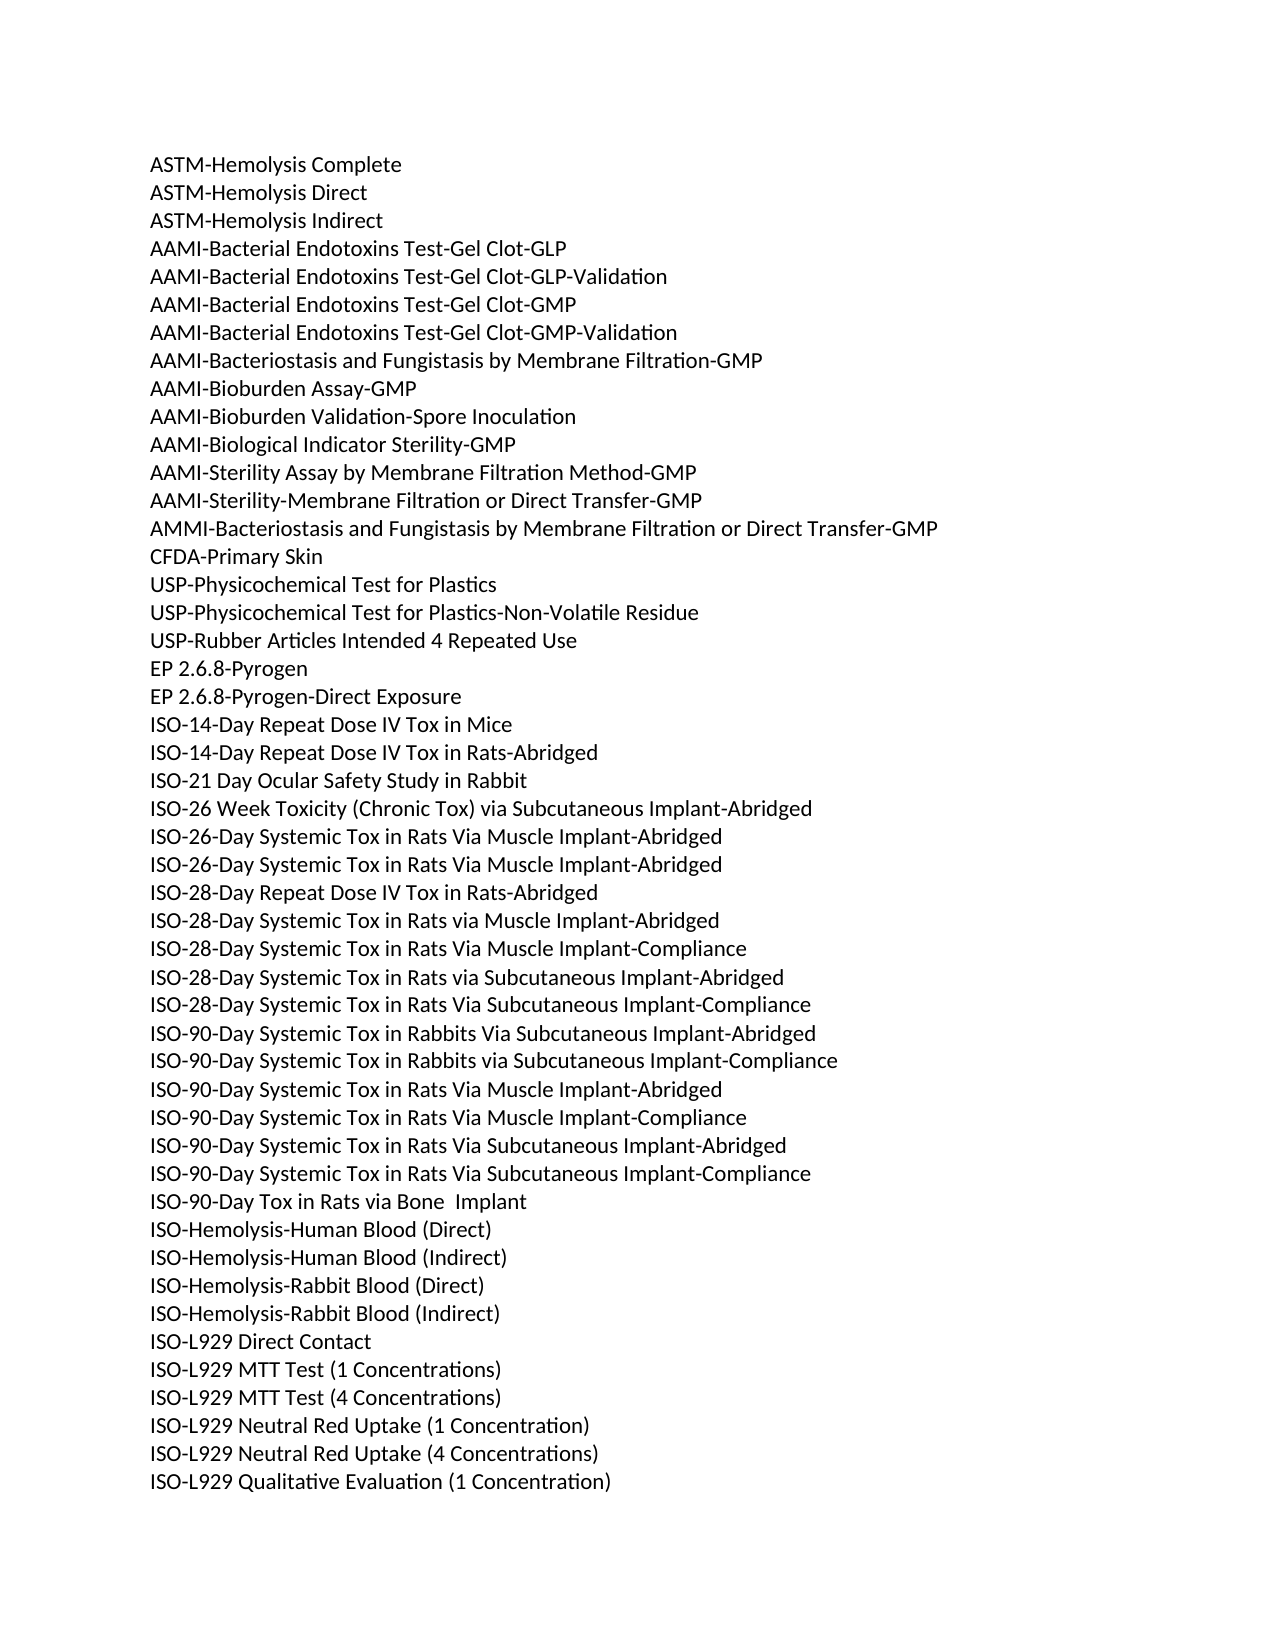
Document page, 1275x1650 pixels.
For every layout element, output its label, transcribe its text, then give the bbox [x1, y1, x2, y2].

text ISO-L929 Qualitative Evaluation (1 Concentration) [150, 1467, 1125, 1495]
text ISO-14-Day Repeat Dose IV Tox in Mice [150, 710, 1125, 738]
text AAMI-Bacterial Endotoxins Test-Gel Clot-GLP-Validation [150, 262, 1125, 290]
text ISO-90-Day Systemic Tox in Rats Via Subcutaneous Implant-Compliance [150, 1159, 1125, 1187]
text ISO-26-Day Systemic Tox in Rats Via Muscle Implant-Abridged [150, 822, 1125, 851]
text AAMI-Bioburden Assay-GMP [150, 374, 1125, 402]
text ISO-14-Day Repeat Dose IV Tox in Rats-Abridged [150, 738, 1125, 766]
text ASTM-Hemolysis Indirect [150, 206, 1125, 234]
text AAMI-Bacterial Endotoxins Test-Gel Clot-GMP-Validation [150, 318, 1125, 346]
text USP-Physicochemical Test for Plastics-Non-Volatile Residue [150, 598, 1125, 626]
text ISO-90-Day Systemic Tox in Rabbits via Subcutaneous Implant-Compliance [150, 1047, 1125, 1075]
text AAMI-Bacteriostasis and Fungistasis by Membrane Filtration-GMP [150, 346, 1125, 374]
text ISO-Hemolysis-Human Blood (Direct) [150, 1215, 1125, 1243]
text ISO-21 Day Ocular Safety Study in Rabbit [150, 766, 1125, 794]
text ISO-L929 MTT Test (4 Concentrations) [150, 1383, 1125, 1411]
text ISO-26-Day Systemic Tox in Rats Via Muscle Implant-Abridged [150, 851, 1125, 878]
text USP-Physicochemical Test for Plastics [150, 570, 1125, 598]
text ISO-Hemolysis-Human Blood (Indirect) [150, 1243, 1125, 1271]
text ISO-28-Day Systemic Tox in Rats Via Muscle Implant-Compliance [150, 934, 1125, 963]
text ISO-90-Day Systemic Tox in Rats Via Muscle Implant-Abridged [150, 1075, 1125, 1103]
text CFDA-Primary Skin [150, 542, 1125, 570]
text AMMI-Bacteriostasis and Fungistasis by Membrane Filtration or Direct Transfer-GMP [150, 514, 1125, 542]
text AAMI-Sterility-Membrane Filtration or Direct Transfer-GMP [150, 486, 1125, 514]
text USP-Rubber Articles Intended 4 Repeated Use [150, 626, 1125, 654]
text ISO-26 Week Toxicity (Chronic Tox) via Subcutaneous Implant-Abridged [150, 794, 1125, 822]
text AAMI-Sterility Assay by Membrane Filtration Method-GMP [150, 458, 1125, 486]
text ISO-90-Day Systemic Tox in Rats Via Subcutaneous Implant-Abridged [150, 1131, 1125, 1159]
text EP 2.6.8-Pyrogen [150, 654, 1125, 682]
text ISO-L929 MTT Test (1 Concentrations) [150, 1355, 1125, 1383]
text ISO-28-Day Systemic Tox in Rats Via Subcutaneous Implant-Compliance [150, 991, 1125, 1019]
text AAMI-Bacterial Endotoxins Test-Gel Clot-GLP [150, 234, 1125, 262]
text ISO-90-Day Systemic Tox in Rabbits Via Subcutaneous Implant-Abridged [150, 1019, 1125, 1047]
text ISO-28-Day Systemic Tox in Rats via Muscle Implant-Abridged [150, 907, 1125, 934]
text AAMI-Bacterial Endotoxins Test-Gel Clot-GMP [150, 290, 1125, 318]
text ISO-L929 Direct Contact [150, 1327, 1125, 1355]
text ISO-L929 Neutral Red Uptake (4 Concentrations) [150, 1439, 1125, 1467]
text ISO-Hemolysis-Rabbit Blood (Indirect) [150, 1299, 1125, 1327]
text ISO-90-Day Systemic Tox in Rats Via Muscle Implant-Compliance [150, 1103, 1125, 1131]
text ISO-L929 Neutral Red Uptake (1 Concentration) [150, 1411, 1125, 1439]
text AAMI-Bioburden Validation-Spore Inoculation [150, 402, 1125, 430]
text ASTM-Hemolysis Direct [150, 178, 1125, 206]
text AAMI-Biological Indicator Sterility-GMP [150, 430, 1125, 458]
text ISO-28-Day Systemic Tox in Rats via Subcutaneous Implant-Abridged [150, 963, 1125, 991]
text ASTM-Hemolysis Complete [150, 150, 1125, 178]
text ISO-90-Day Tox in Rats via Bone Implant [150, 1187, 1125, 1215]
text ISO-28-Day Repeat Dose IV Tox in Rats-Abridged [150, 878, 1125, 907]
text ISO-Hemolysis-Rabbit Blood (Direct) [150, 1271, 1125, 1299]
text EP 2.6.8-Pyrogen-Direct Exposure [150, 682, 1125, 710]
